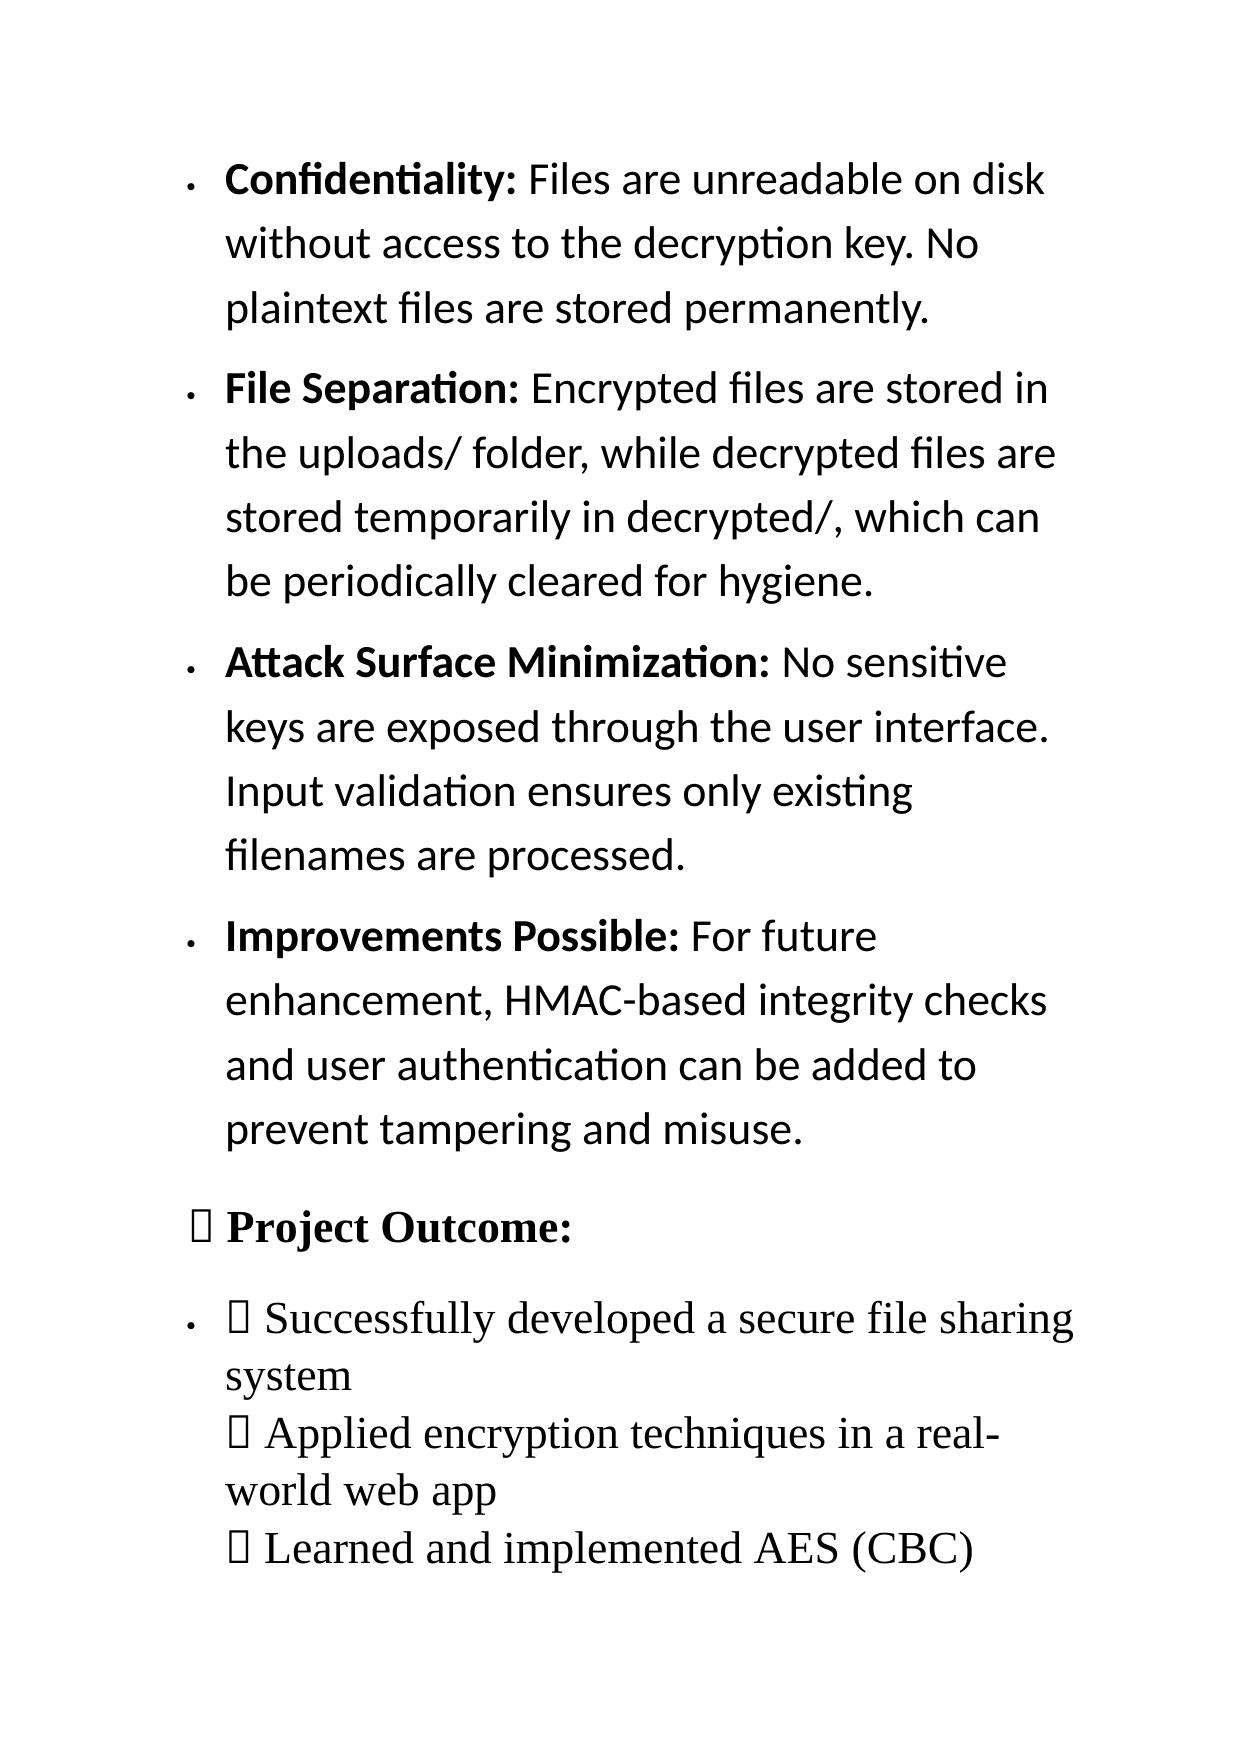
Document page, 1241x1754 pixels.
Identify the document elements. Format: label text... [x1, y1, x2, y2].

list Confidentiality: Files are unreadable on disk without access to the decryption key. No plaintext files are stored permanently. [187, 150, 1090, 334]
text 📎 Project Outcome: [187, 1193, 1090, 1256]
list File Separation: Encrypted files are stored in the uploads/ folder, while decrypted files are stored temporarily in decrypted/, which can be periodically cleared for hygiene. [187, 359, 1090, 608]
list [187, 1285, 1090, 1577]
list Attack Surface Minimization: No sensitive keys are exposed through the user interface. Input validation ensures only existing filenames are processed. [187, 633, 1090, 882]
list Improvements Possible: For future enhancement, HMAC-based integrity checks and user authentication can be added to prevent tampering and misuse. [187, 907, 1090, 1156]
